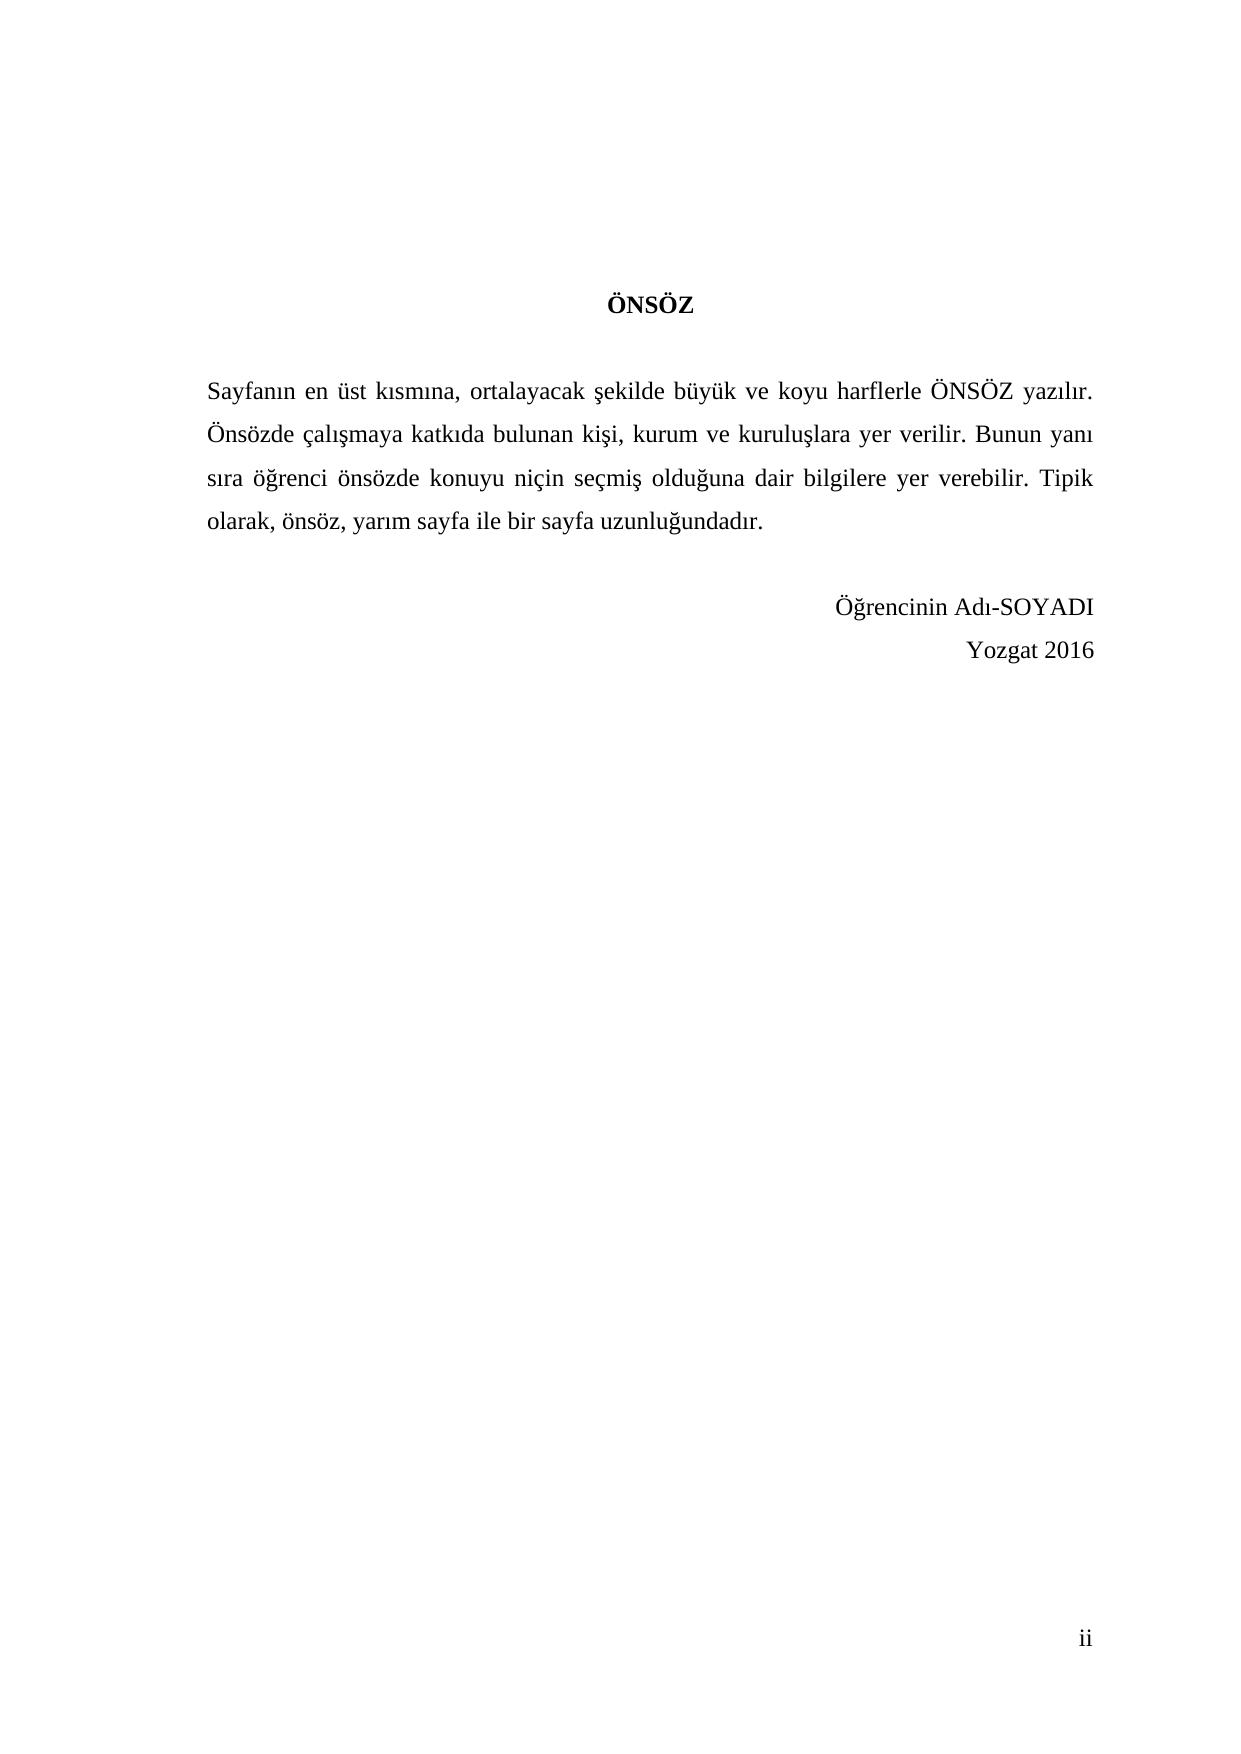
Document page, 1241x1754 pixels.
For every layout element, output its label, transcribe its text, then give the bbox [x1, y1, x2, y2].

text Sayfanın en üst kısmına, ortalayacak şekilde büyük ve koyu harflerle ÖNSÖZ yazılır. Önsözde çalışmaya katkıda bulunan kişi, kurum ve kuruluşlara yer verilir. Bunun yanı sıra öğrenci önsözde konuyu niçin seçmiş olduğuna dair bilgilere yer verebilir. Tipik olarak, önsöz, yarım sayfa ile bir sayfa uzunluğundadır. [207, 376, 1094, 534]
text Öğrencinin Adı-SOYADI [207, 592, 1094, 621]
text ÖNSÖZ [207, 290, 1094, 319]
text Yozgat 2016 [207, 635, 1094, 664]
